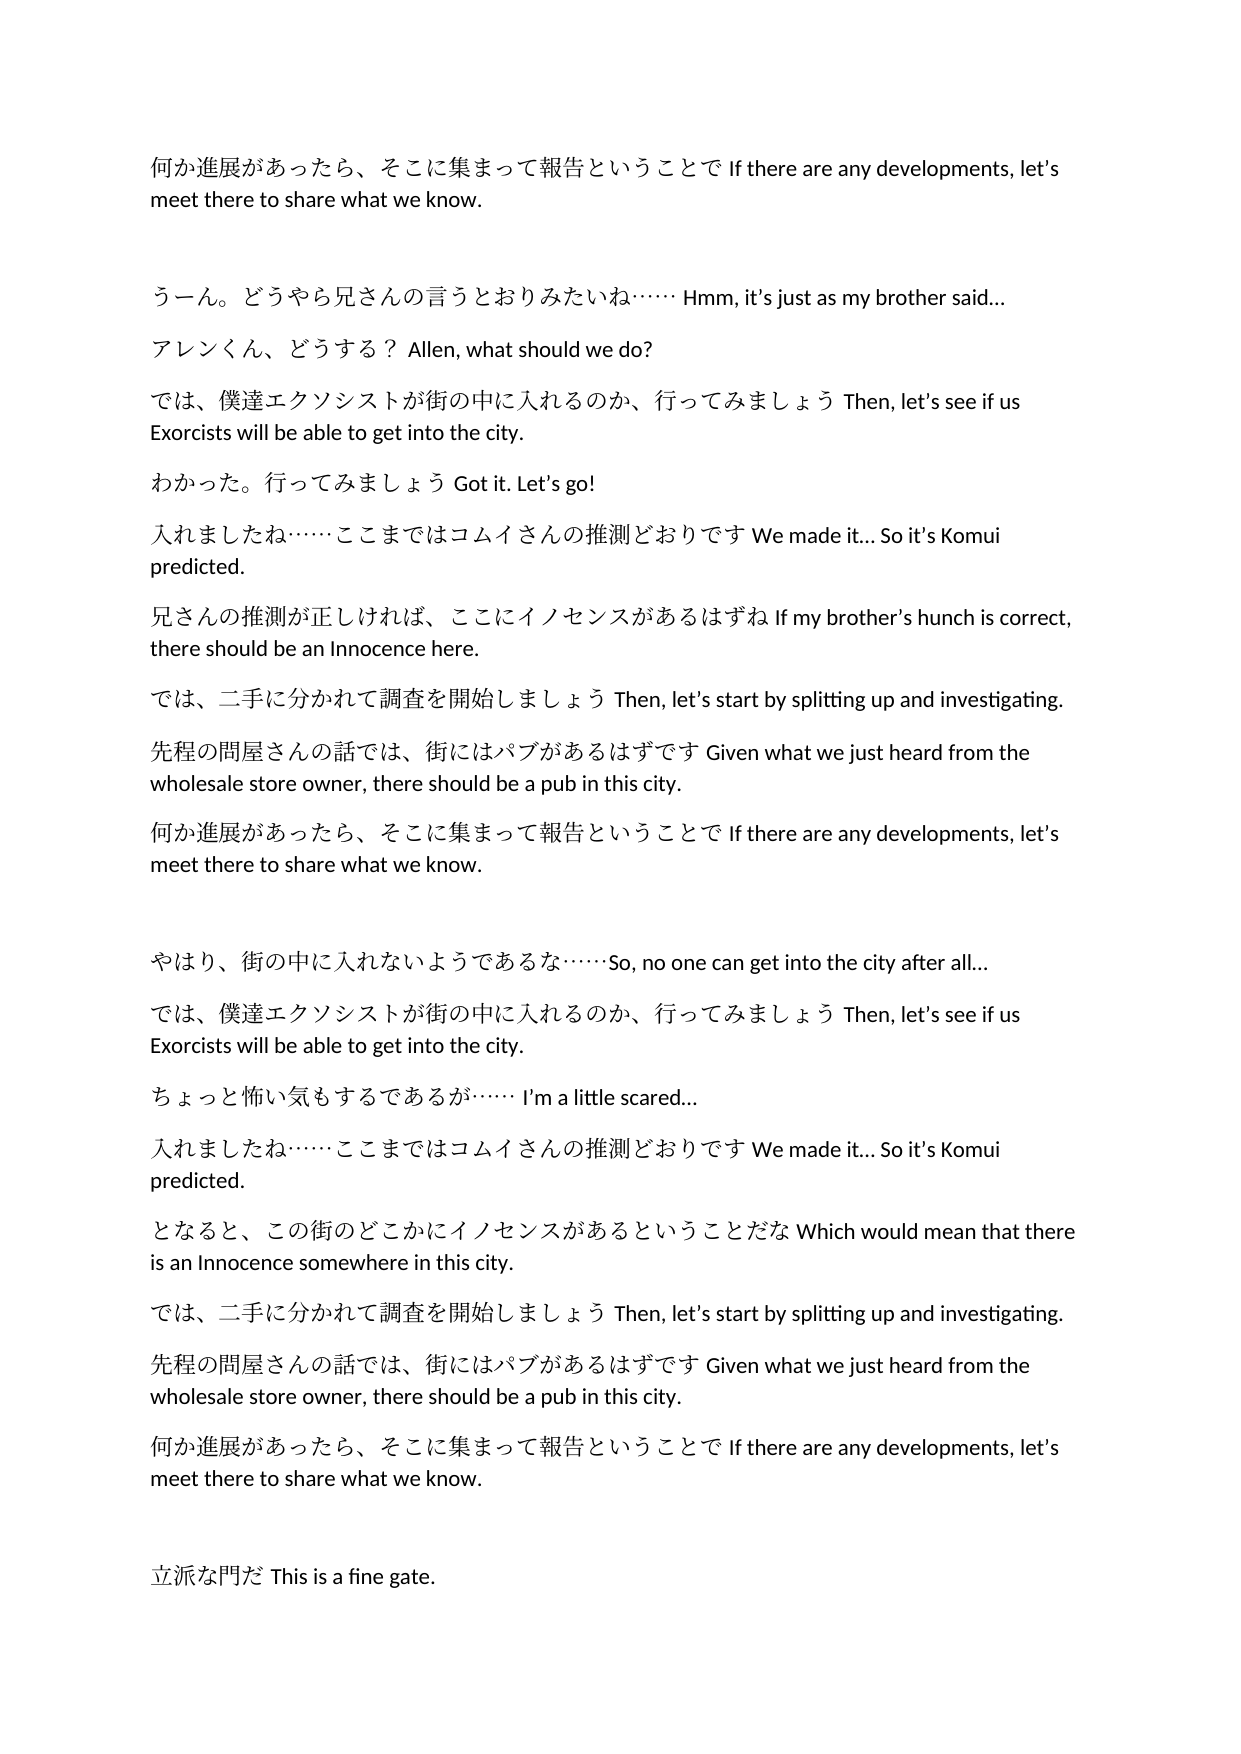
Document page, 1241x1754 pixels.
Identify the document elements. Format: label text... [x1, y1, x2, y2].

text わかった。行ってみましょう Got it. Let’s go! [150, 465, 1090, 498]
text やはり、街の中に入れないようであるな……So, no one can get into the city after all… [150, 944, 1090, 977]
text 何か進展があったら、そこに集まって報告ということで If there are any developments, let’s meet there to share what we know. [150, 1429, 1090, 1492]
text 何か進展があったら、そこに集まって報告ということで If there are any developments, let’s meet there to share what we know. [150, 150, 1090, 213]
text 先程の問屋さんの話では、街にはパブがあるはずです Given what we just heard from the wholesale store owner, there should be a pub in this city. [150, 733, 1090, 797]
text となると、この街のどこかにイノセンスがあるということだなWhich would mean that there is an Innocence somewhere in this city. [150, 1213, 1090, 1276]
text 入れましたね……ここまではコムイさんの推測どおりです We made it… So it’s Komui predicted. [150, 517, 1090, 581]
text では、二手に分かれて調査を開始しましょう Then, let’s start by splitting up and investigating. [150, 681, 1090, 714]
text 先程の問屋さんの話では、街にはパブがあるはずです Given what we just heard from the wholesale store owner, there should be a pub in this city. [150, 1347, 1090, 1410]
text 立派な門だ This is a fine gate. [150, 1558, 1090, 1591]
text では、僕達エクソシストが街の中に入れるのか、行ってみましょう Then, let’s see if us Exorcists will be able to get into the city. [150, 383, 1090, 446]
text うーん。どうやら兄さんの言うとおりみたいね…… Hmm, it’s just as my brother said… [150, 279, 1090, 312]
text では、二手に分かれて調査を開始しましょう Then, let’s start by splitting up and investigating. [150, 1295, 1090, 1328]
text アレンくん、どうする？ Allen, what should we do? [150, 331, 1090, 364]
text ちょっと怖い気もするであるが…… I’m a little scared… [150, 1078, 1090, 1111]
text 入れましたね……ここまではコムイさんの推測どおりです We made it… So it’s Komui predicted. [150, 1131, 1090, 1194]
text では、僕達エクソシストが街の中に入れるのか、行ってみましょう Then, let’s see if us Exorcists will be able to get into the city. [150, 997, 1090, 1060]
text 兄さんの推測が正しければ、ここにイノセンスがあるはずね If my brother’s hunch is correct, there should be an Innocence here. [150, 599, 1090, 662]
text 何か進展があったら、そこに集まって報告ということで If there are any developments, let’s meet there to share what we know. [150, 816, 1090, 879]
